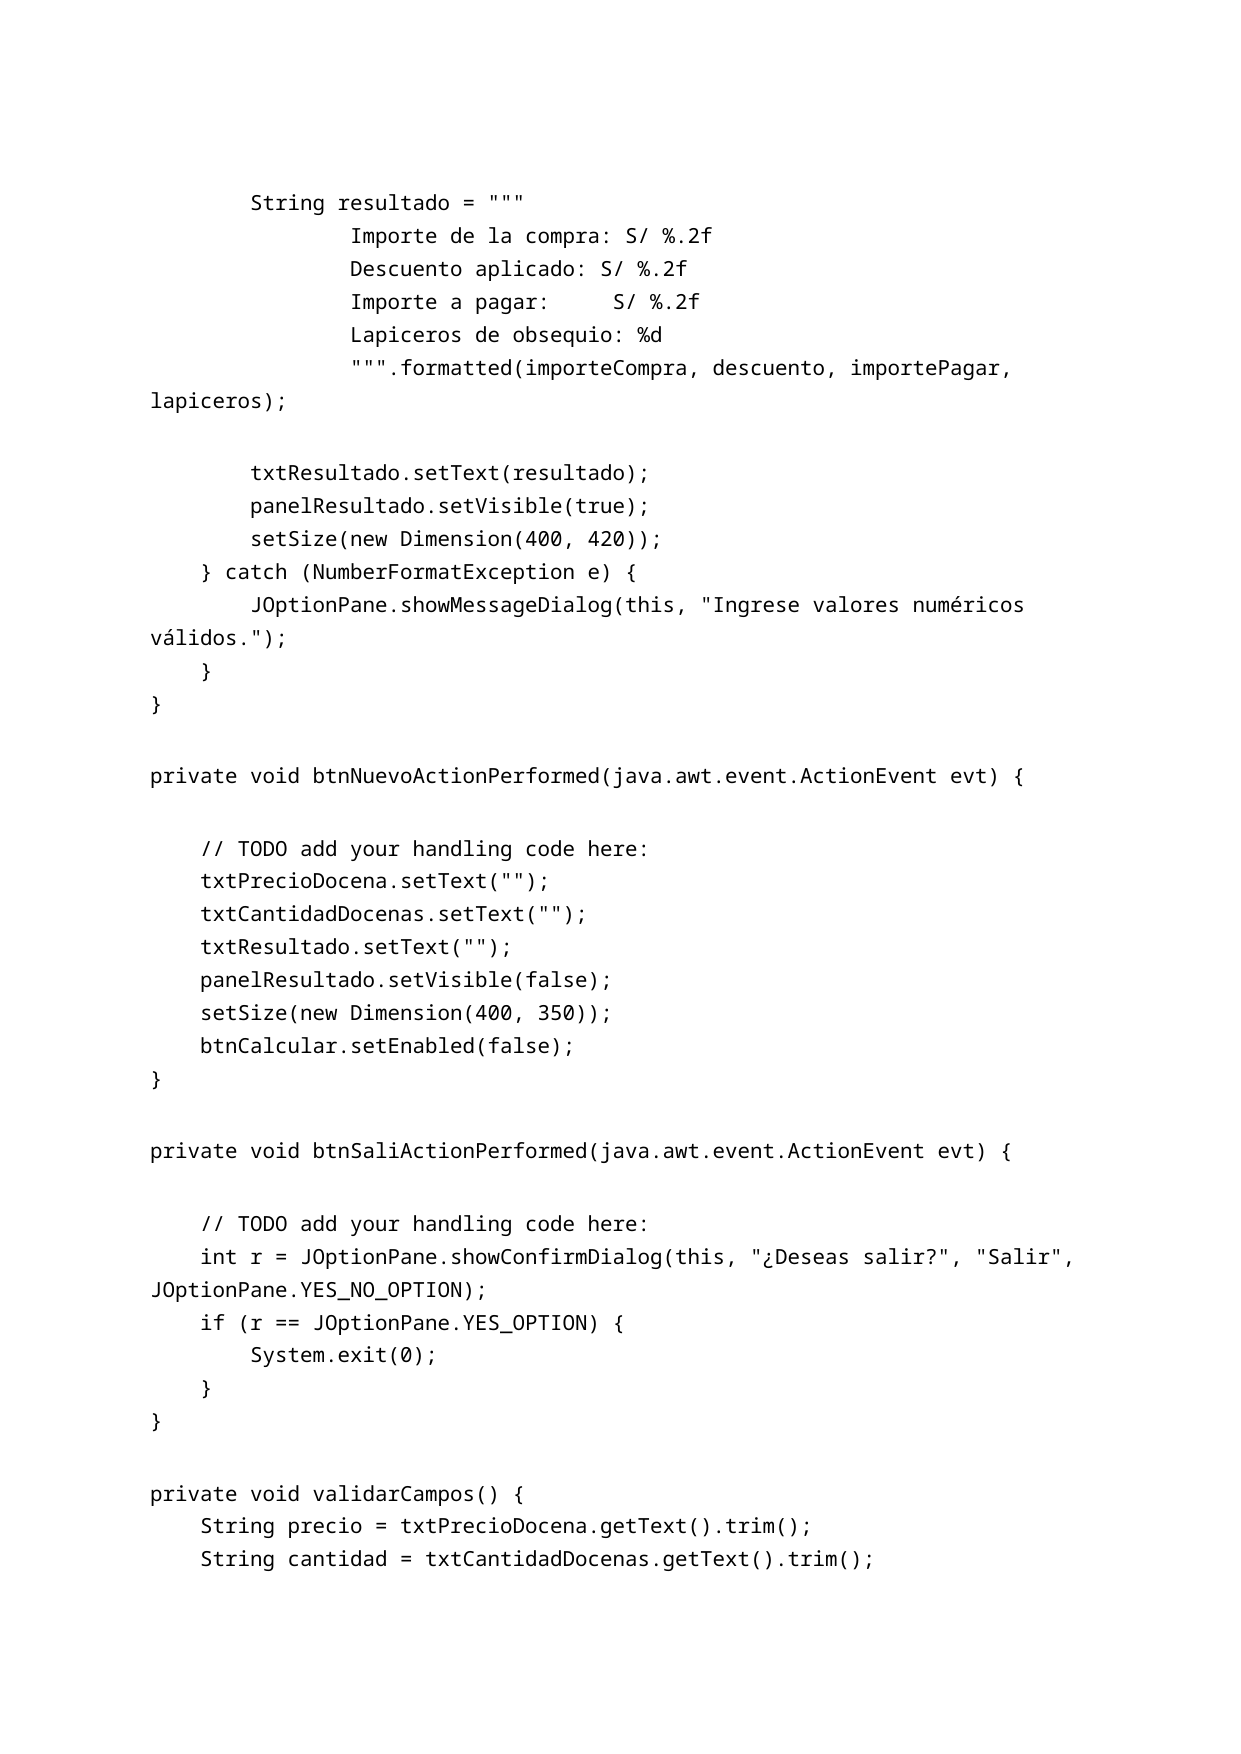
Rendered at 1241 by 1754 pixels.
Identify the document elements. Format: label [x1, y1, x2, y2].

text [150, 150, 1090, 1573]
